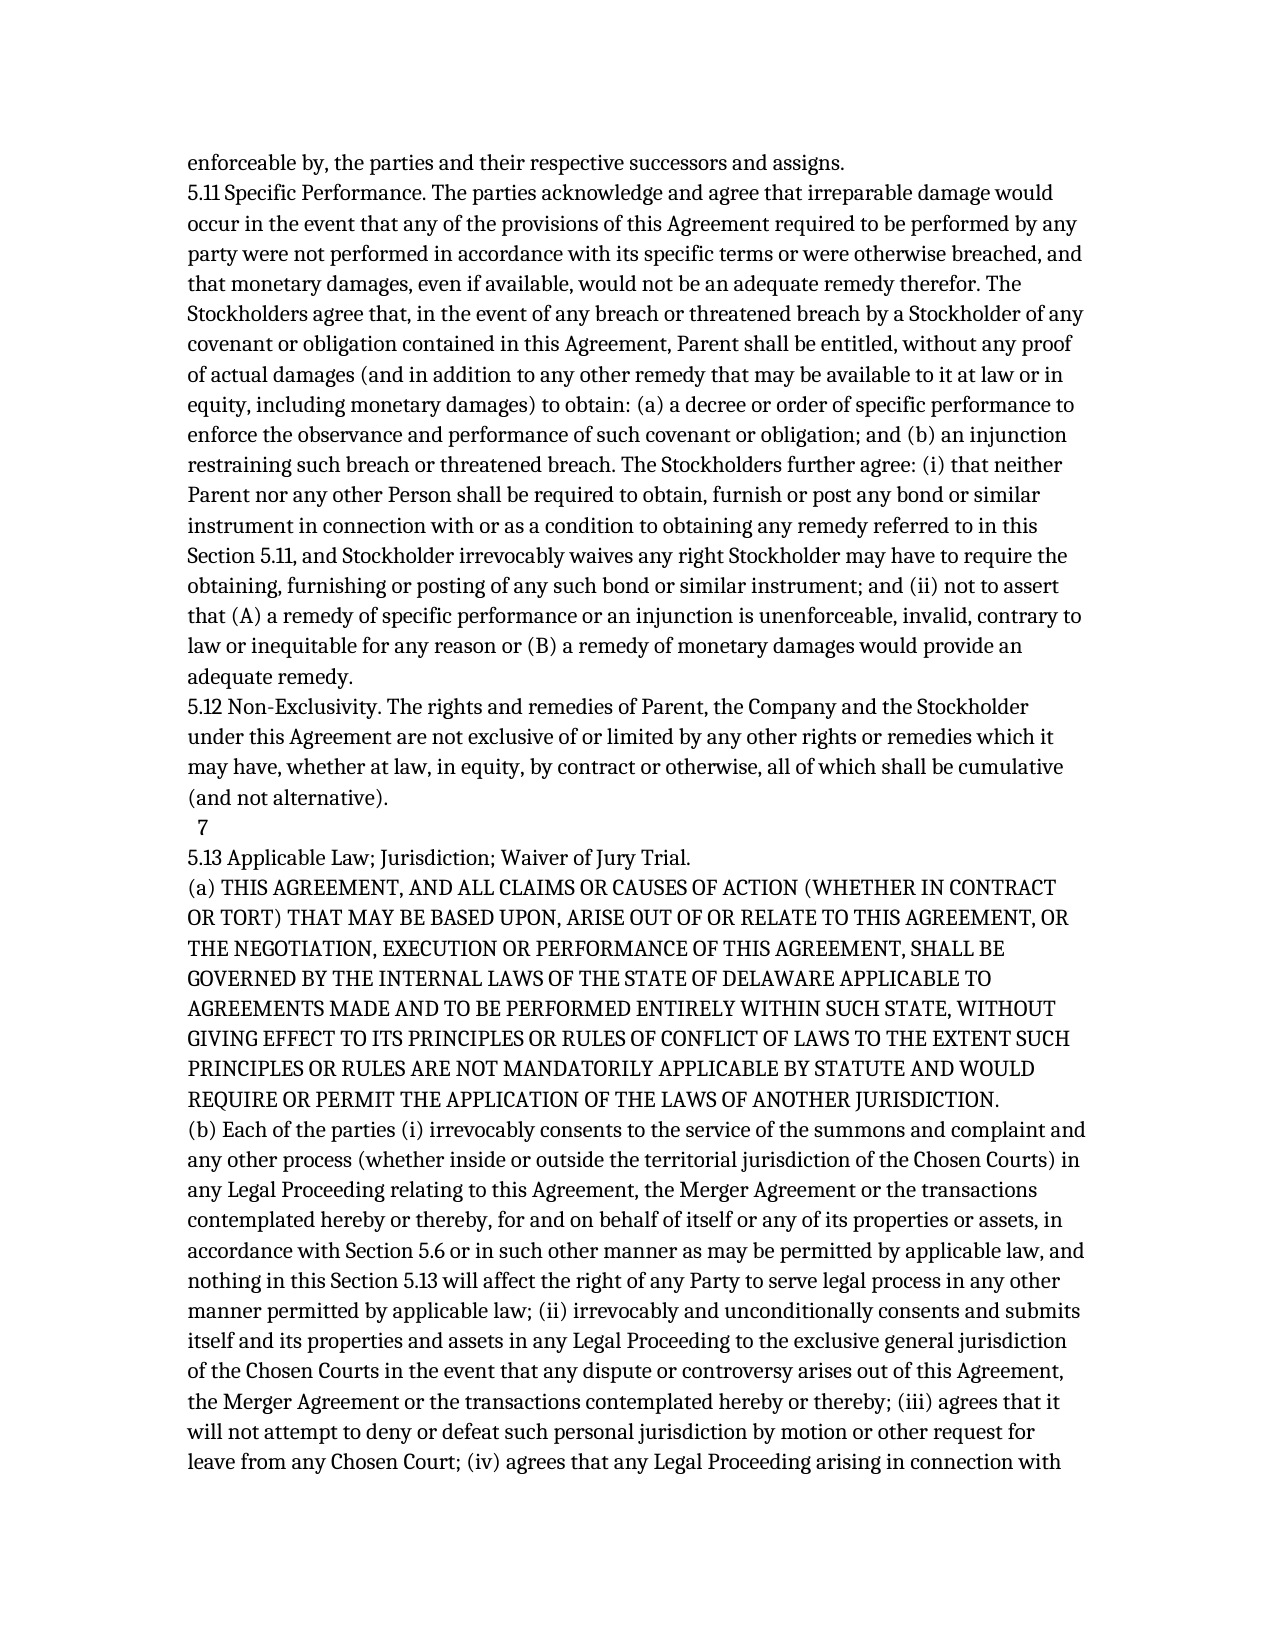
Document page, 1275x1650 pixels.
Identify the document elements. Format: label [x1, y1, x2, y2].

text [187, 150, 1087, 1475]
